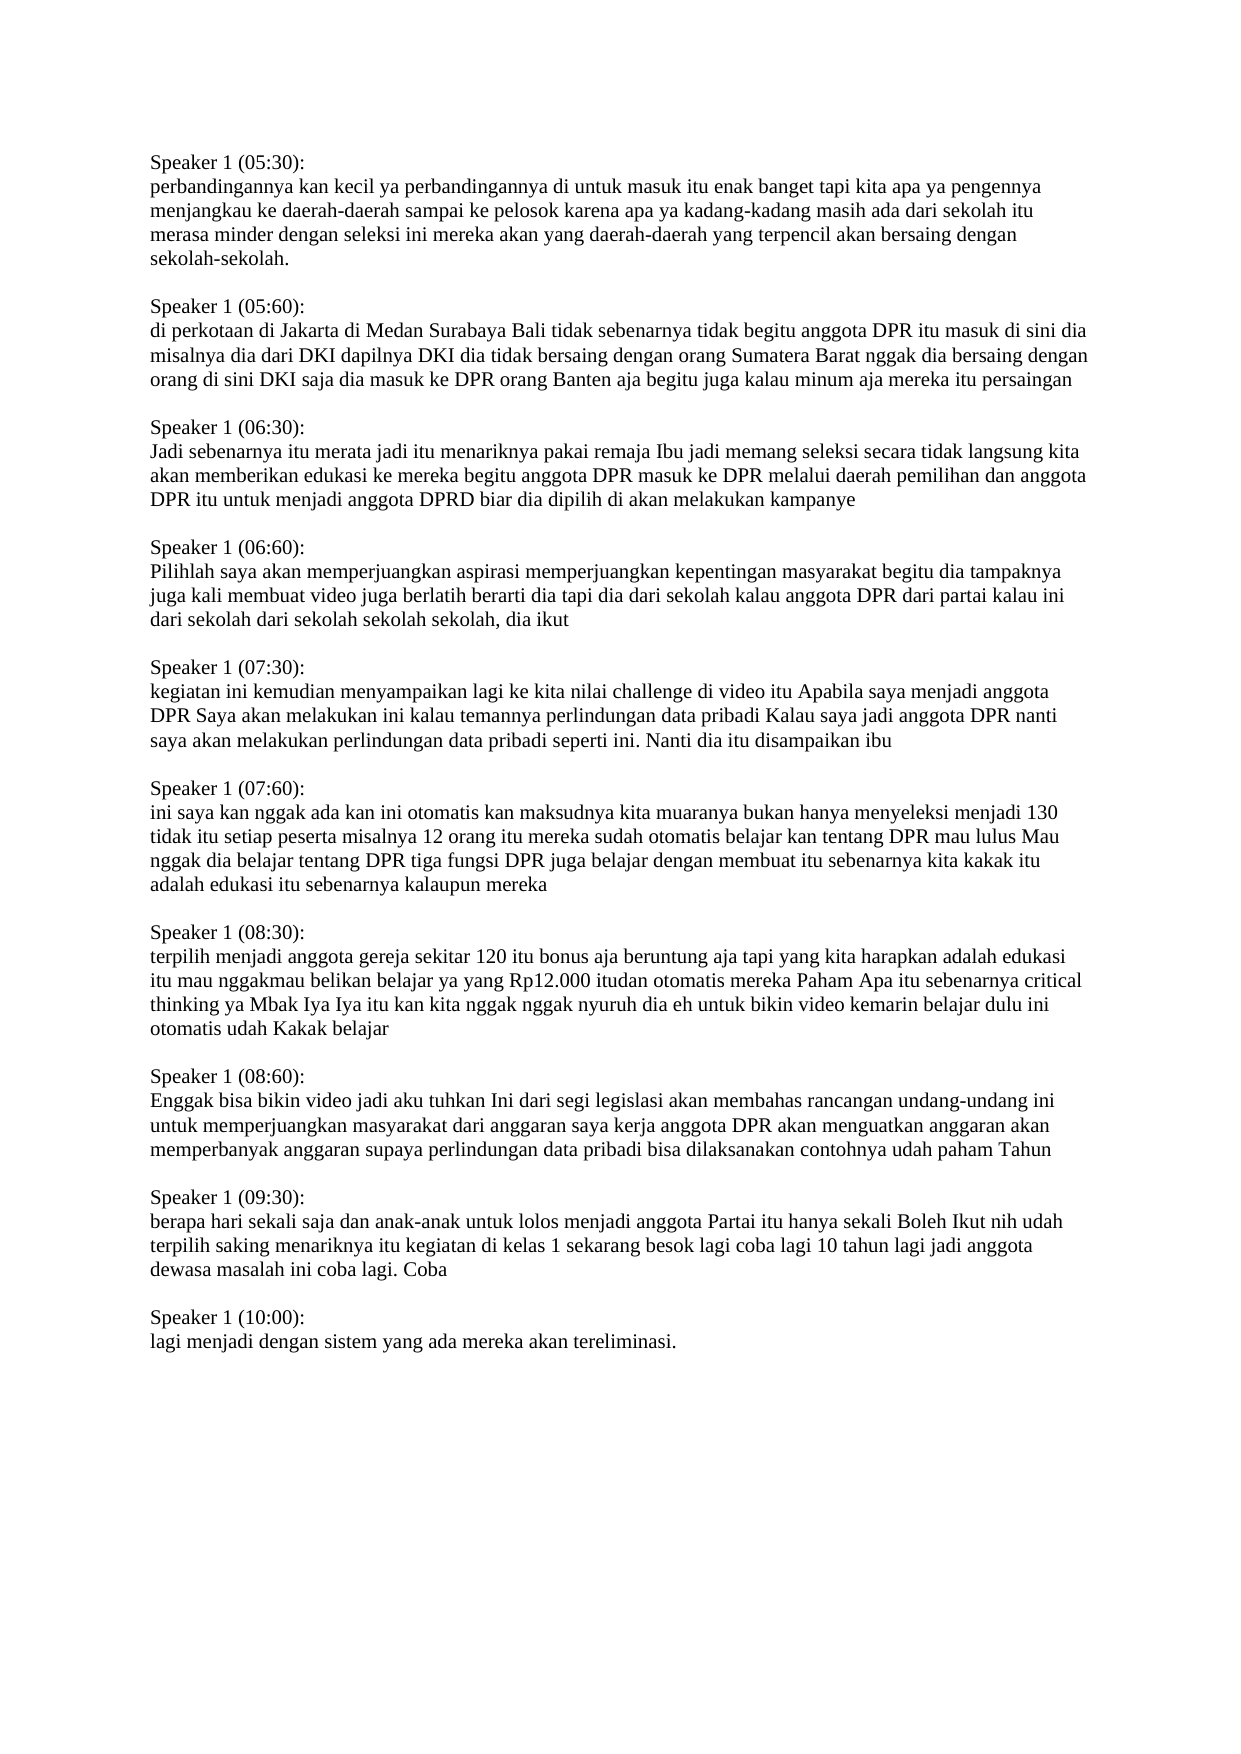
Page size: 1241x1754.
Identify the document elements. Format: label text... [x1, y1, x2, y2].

text Speaker 1 (05:30): [150, 150, 1090, 174]
text Speaker 1 (07:30): [150, 655, 1090, 679]
text Enggak bisa bikin video jadi aku tuhkan Ini dari segi legislasi akan membahas rancangan undang-undang ini untuk memperjuangkan masyarakat dari anggaran saya kerja anggota DPR akan menguatkan anggaran akan memperbanyak anggaran supaya perlindungan data pribadi bisa dilaksanakan contohnya udah paham Tahun [150, 1088, 1090, 1161]
text Pilihlah saya akan memperjuangkan aspirasi memperjuangkan kepentingan masyarakat begitu dia tampaknya juga kali membuat video juga berlatih berarti dia tapi dia dari sekolah kalau anggota DPR dari partai kalau ini dari sekolah dari sekolah sekolah sekolah, dia ikut [150, 559, 1090, 631]
text Speaker 1 (07:60): [150, 776, 1090, 800]
text Speaker 1 (10:00): [150, 1305, 1090, 1329]
text lagi menjadi dengan sistem yang ada mereka akan tereliminasi. [150, 1329, 1090, 1353]
text Speaker 1 (09:30): [150, 1185, 1090, 1209]
text di perkotaan di Jakarta di Medan Surabaya Bali tidak sebenarnya tidak begitu anggota DPR itu masuk di sini dia misalnya dia dari DKI dapilnya DKI dia tidak bersaing dengan orang Sumatera Barat nggak dia bersaing dengan orang di sini DKI saja dia masuk ke DPR orang Banten aja begitu juga kalau minum aja mereka itu persaingan [150, 318, 1090, 391]
text perbandingannya kan kecil ya perbandingannya di untuk masuk itu enak banget tapi kita apa ya pengennya menjangkau ke daerah-daerah sampai ke pelosok karena apa ya kadang-kadang masih ada dari sekolah itu merasa minder dengan seleksi ini mereka akan yang daerah-daerah yang terpencil akan bersaing dengan sekolah-sekolah. [150, 174, 1090, 270]
text Speaker 1 (05:60): [150, 294, 1090, 318]
text kegiatan ini kemudian menyampaikan lagi ke kita nilai challenge di video itu Apabila saya menjadi anggota DPR Saya akan melakukan ini kalau temannya perlindungan data pribadi Kalau saya jadi anggota DPR nanti saya akan melakukan perlindungan data pribadi seperti ini. Nanti dia itu disampaikan ibu [150, 679, 1090, 752]
text berapa hari sekali saja dan anak-anak untuk lolos menjadi anggota Partai itu hanya sekali Boleh Ikut nih udah terpilih saking menariknya itu kegiatan di kelas 1 sekarang besok lagi coba lagi 10 tahun lagi jadi anggota dewasa masalah ini coba lagi. Coba [150, 1209, 1090, 1281]
text ini saya kan nggak ada kan ini otomatis kan maksudnya kita muaranya bukan hanya menyeleksi menjadi 130 tidak itu setiap peserta misalnya 12 orang itu mereka sudah otomatis belajar kan tentang DPR mau lulus Mau nggak dia belajar tentang DPR tiga fungsi DPR juga belajar dengan membuat itu sebenarnya kita kakak itu adalah edukasi itu sebenarnya kalaupun mereka [150, 800, 1090, 896]
text Speaker 1 (08:30): [150, 920, 1090, 944]
text terpilih menjadi anggota gereja sekitar 120 itu bonus aja beruntung aja tapi yang kita harapkan adalah edukasi itu mau nggakmau belikan belajar ya yang Rp12.000 itudan otomatis mereka Paham Apa itu sebenarnya critical thinking ya Mbak Iya Iya itu kan kita nggak nggak nyuruh dia eh untuk bikin video kemarin belajar dulu ini otomatis udah Kakak belajar [150, 944, 1090, 1040]
text Speaker 1 (06:60): [150, 535, 1090, 559]
text Speaker 1 (06:30): [150, 415, 1090, 439]
text Speaker 1 (08:60): [150, 1064, 1090, 1088]
text Jadi sebenarnya itu merata jadi itu menariknya pakai remaja Ibu jadi memang seleksi secara tidak langsung kita akan memberikan edukasi ke mereka begitu anggota DPR masuk ke DPR melalui daerah pemilihan dan anggota DPR itu untuk menjadi anggota DPRD biar dia dipilih di akan melakukan kampanye [150, 439, 1090, 511]
